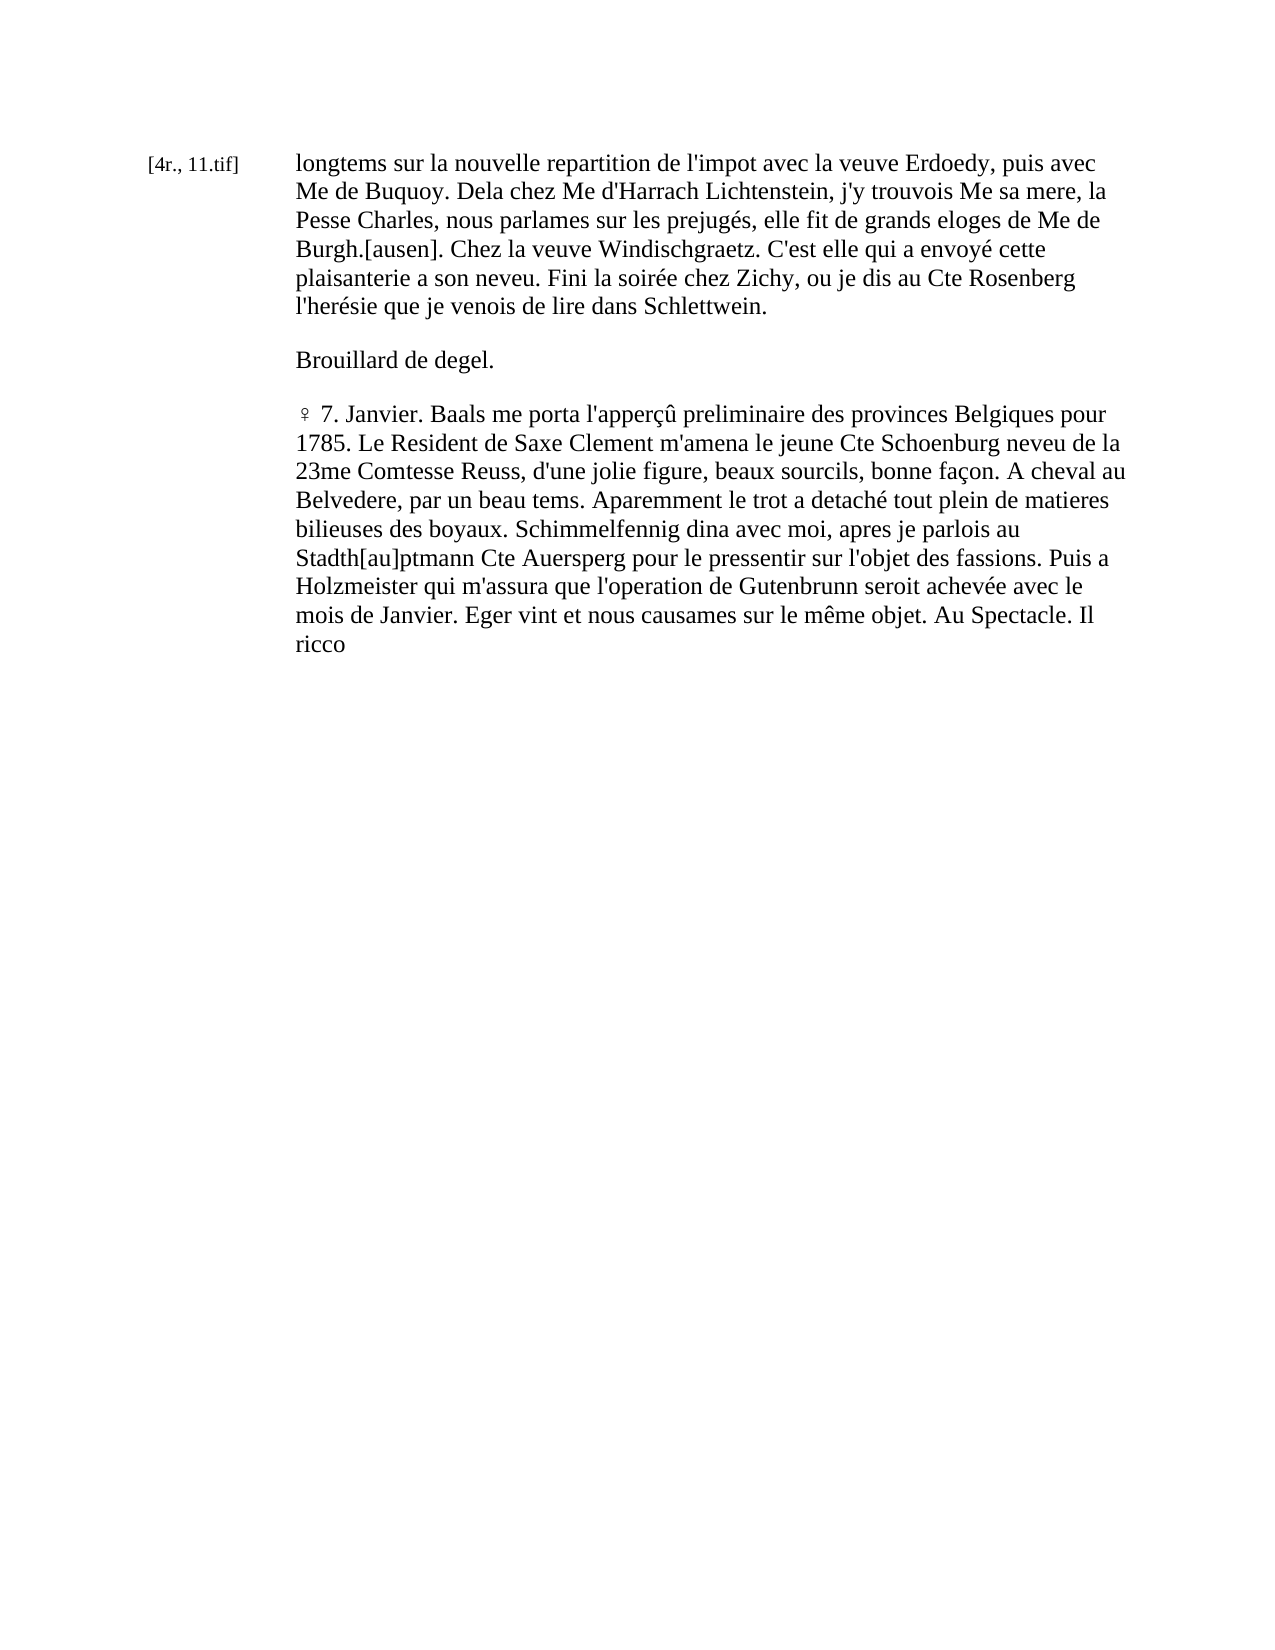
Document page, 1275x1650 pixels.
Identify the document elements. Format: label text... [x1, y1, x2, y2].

text [4r., 11.tif] longtems sur la nouvelle repartition de l'impot avec la veuve Erdoedy, puis avec Me de Buquoy. Dela chez Me d'Harrach Lichtenstein, j'y trouvois Me sa mere, la Pesse Charles, nous parlames sur les prejugés, elle fit de grands eloges de Me de Burgh.[ausen]. Chez la veuve Windischgraetz. C'est elle qui a envoyé cette plaisanterie a son neveu. Fini la soirée chez Zichy, ou je dis au Cte Rosenberg l'herésie que je venois de lire dans Schlettwein. [148, 148, 1127, 320]
text ♀ 7. Janvier. Baals me porta l'apperçû preliminaire des provinces Belgiques pour 1785. Le Resident de Saxe Clement m'amena le jeune Cte Schoenburg neveu de la 23me Comtesse Reuss, d'une jolie figure, beaux sourcils, bonne façon. A cheval au Belvedere, par un beau tems. Aparemment le trot a detaché tout plein de matieres bilieuses des boyaux. Schimmelfennig dina avec moi, apres je parlois au Stadth[au]ptmann Cte Auersperg pour le pressentir sur l'objet des fassions. Puis a Holzmeister qui m'assura que l'operation de Gutenbrunn seroit achevée avec le mois de Janvier. Eger vint et nous causames sur le même objet. Au Spectacle. Il ricco [295, 399, 1127, 658]
text Brouillard de degel. [295, 345, 1127, 374]
